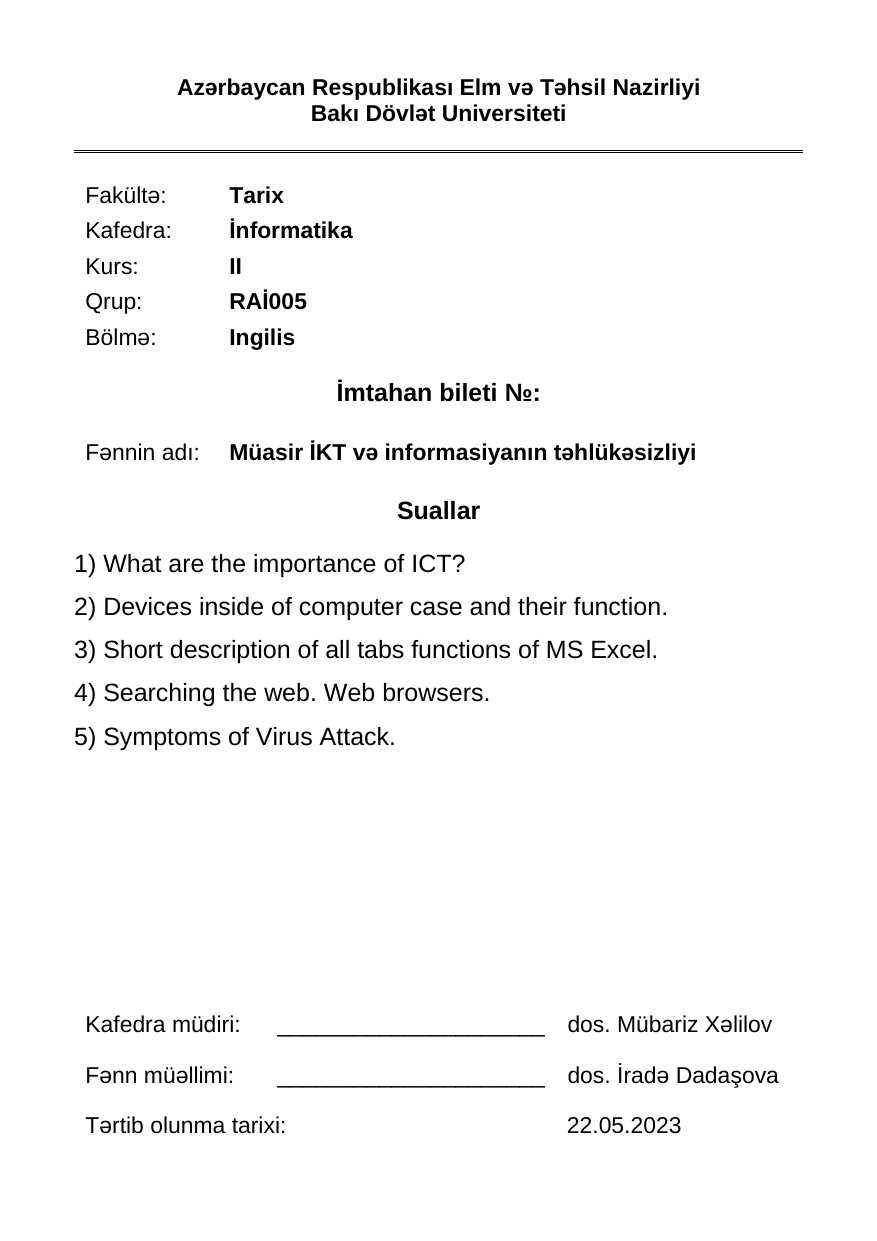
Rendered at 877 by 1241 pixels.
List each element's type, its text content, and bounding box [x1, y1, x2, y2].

text 1) What are the importance of ICT? [74, 549, 803, 578]
text 5) Symptoms of Virus Attack. [74, 722, 803, 750]
text 4) Searching the web. Web browsers. [74, 678, 803, 707]
text 3) Short description of all tabs functions of MS Excel. [74, 635, 803, 664]
text 2) Devices inside of computer case and their function. [74, 592, 803, 621]
